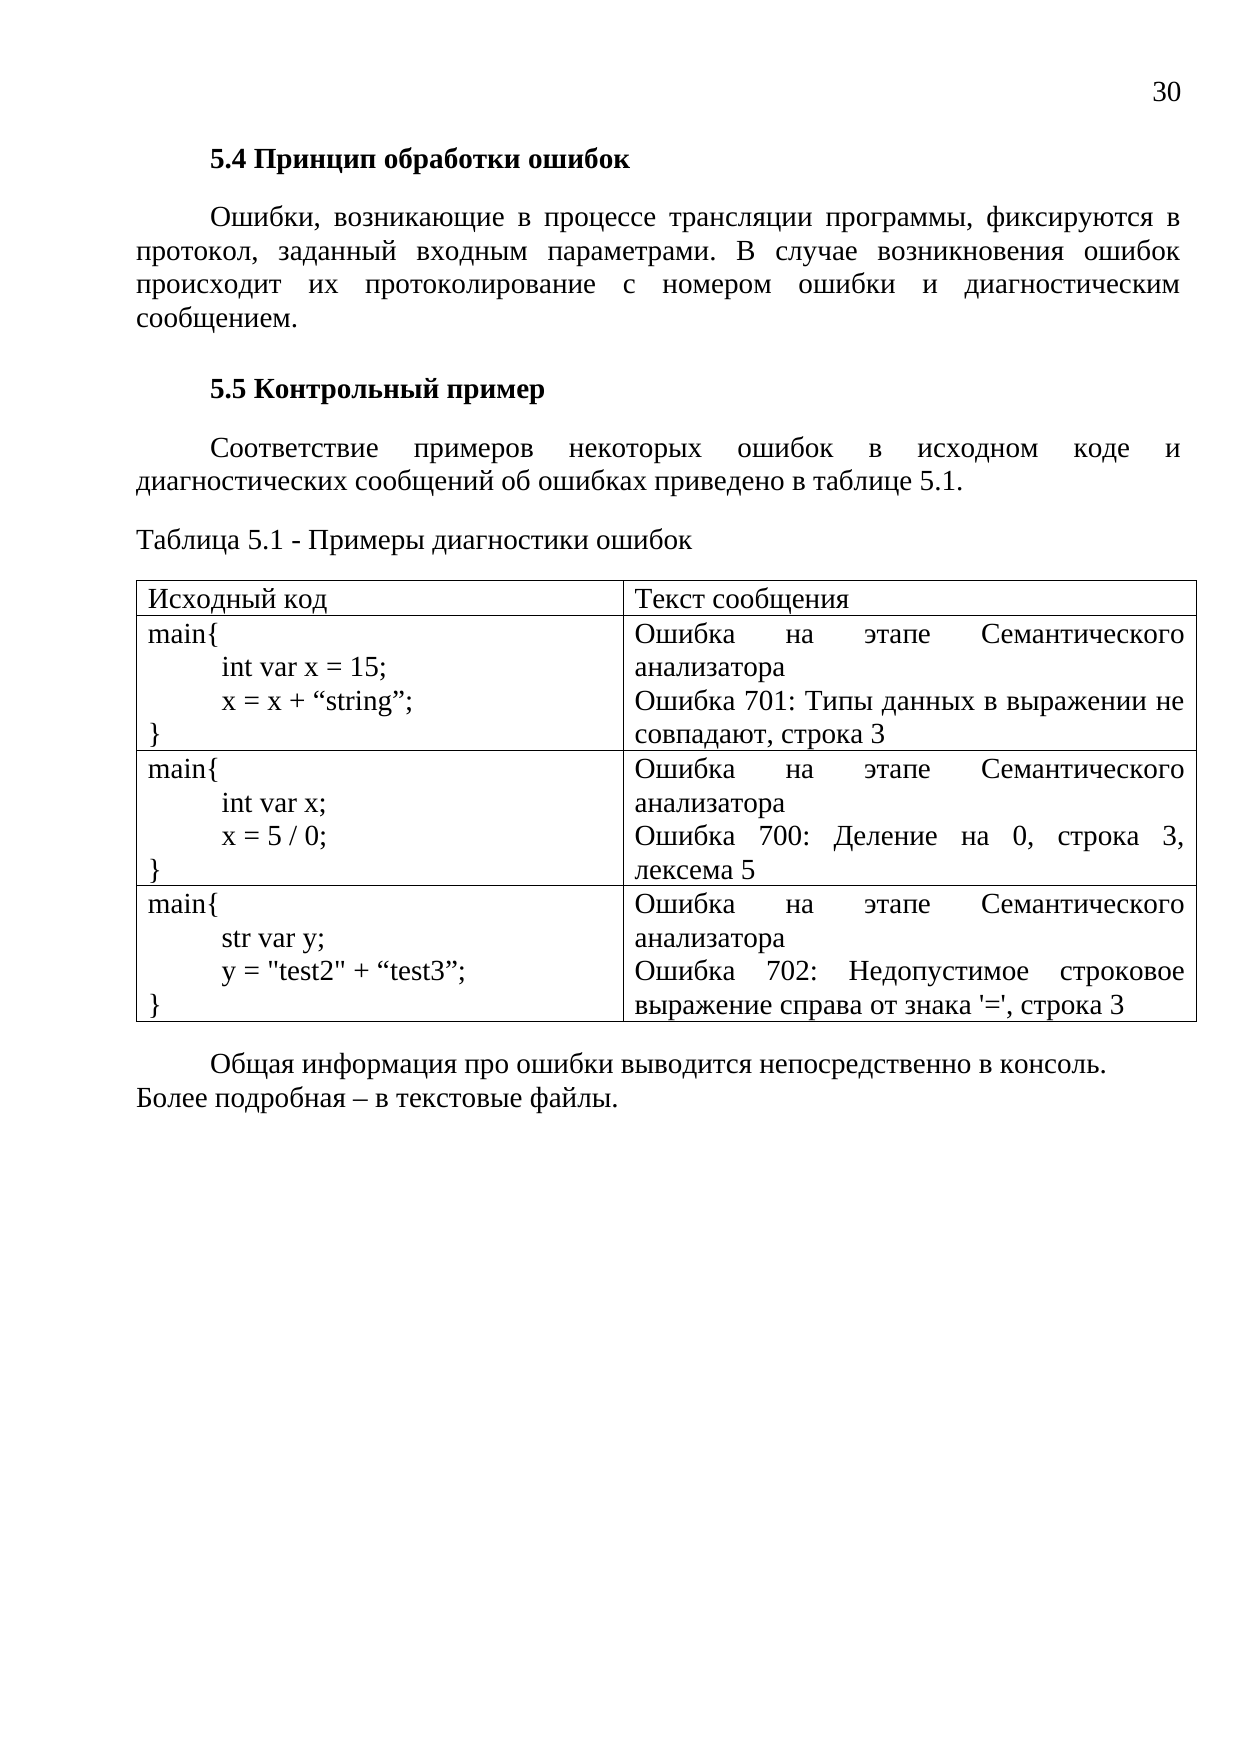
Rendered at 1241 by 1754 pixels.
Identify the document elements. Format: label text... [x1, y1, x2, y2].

table_cell Ошибка на этапе Семантического анализатора Ошибка 700: Деление на 0, строка 3, лексема 5 [624, 751, 1196, 885]
table_header Исходный код [137, 581, 623, 615]
table_header Текст сообщения [624, 581, 1196, 615]
table_cell main{ str var y; y = "test2" + “test3”; } [137, 886, 623, 1021]
subtitle Таблица 5.1 - Примеры диагностики ошибок [136, 522, 1181, 555]
table_cell main{ int var x; x = 5 / 0; } [137, 751, 623, 885]
text Соответствие примеров некоторых ошибок в исходном коде и диагностических сообщений об ошибках приведено в таблице 5.1. [136, 430, 1181, 497]
table_cell main{ int var x = 15; x = x + “string”; } [137, 616, 623, 750]
subtitle 5.4 Принцип обработки ошибок [136, 141, 1181, 174]
table_cell Ошибка на этапе Семантического анализатора Ошибка 702: Недопустимое строковое выражение справа от знака '=', строка 3 [624, 886, 1196, 1021]
table_cell Ошибка на этапе Семантического анализатора Ошибка 701: Типы данных в выражении не совпадают, строка 3 [624, 616, 1196, 750]
subtitle 5.5 Контрольный пример [136, 371, 1181, 405]
text Общая информация про ошибки выводится непосредственно в консоль. Более подробная – в текстовые файлы. [136, 1047, 1181, 1114]
text Ошибки, возникающие в процессе трансляции программы, фиксируются в протокол, заданный входным параметрами. В случае возникновения ошибок происходит их протоколирование с номером ошибки и диагностическим сообщением. [136, 199, 1181, 334]
